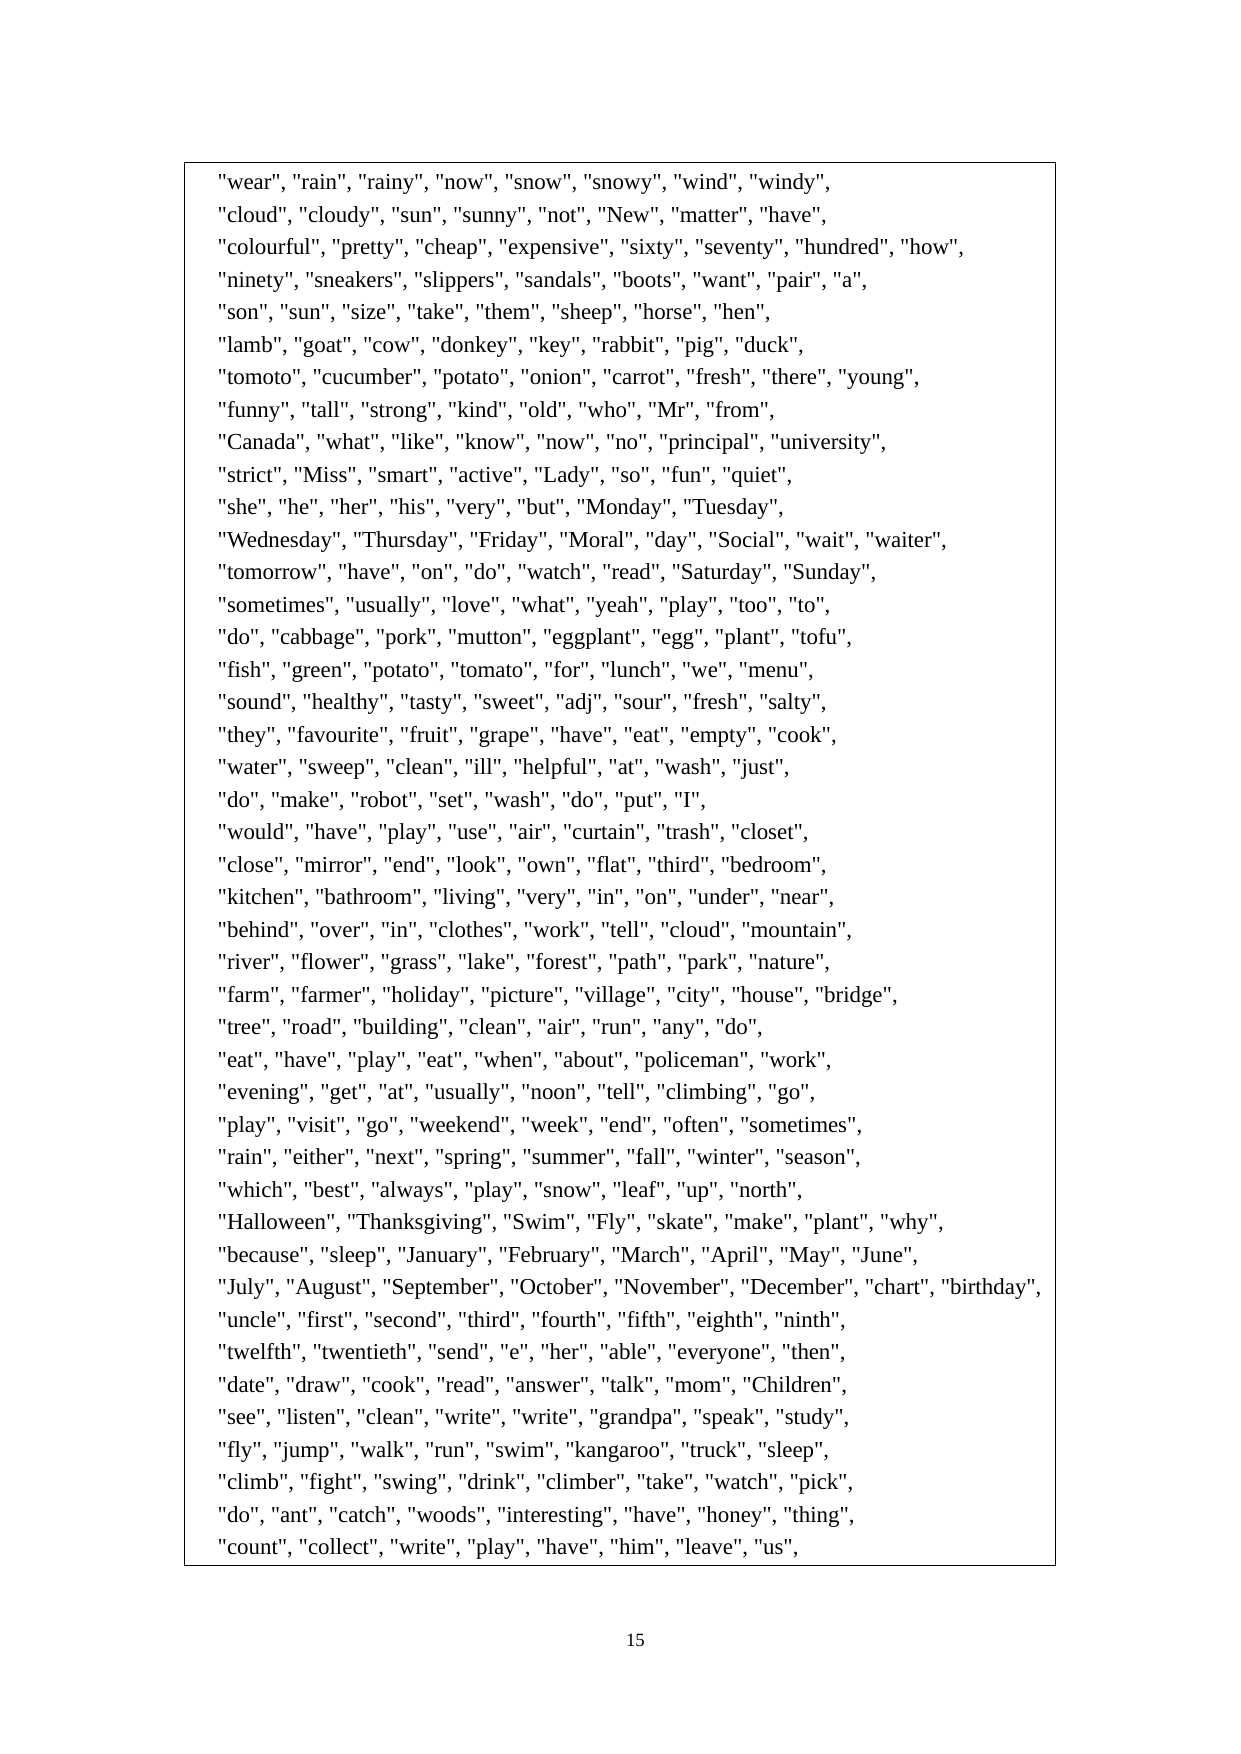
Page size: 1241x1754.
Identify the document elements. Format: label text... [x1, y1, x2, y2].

text "wear", "rain", "rainy", "now", "snow", "snowy", "wind", "windy", [185, 163, 1055, 198]
text "Wednesday", "Thursday", "Friday", "Moral", "day", "Social", "wait", "waiter", [187, 523, 1053, 555]
text "farm", "farmer", "holiday", "picture", "village", "city", "house", "bridge", [187, 978, 1053, 1010]
text "they", "favourite", "fruit", "grape", "have", "eat", "empty", "cook", [187, 718, 1053, 750]
text "she", "he", "her", "his", "very", "but", "Monday", "Tuesday", [187, 490, 1053, 523]
text "behind", "over", "in", "clothes", "work", "tell", "cloud", "mountain", [187, 913, 1053, 945]
text "July", "August", "September", "October", "November", "December", "chart", "birthday", [187, 1270, 1053, 1303]
text "date", "draw", "cook", "read", "answer", "talk", "mom", "Children", [187, 1368, 1053, 1400]
text "twelfth", "twentieth", "send", "e", "her", "able", "everyone", "then", [187, 1335, 1053, 1368]
text "tomorrow", "have", "on", "do", "watch", "read", "Saturday", "Sunday", [187, 555, 1053, 588]
text "fish", "green", "potato", "tomato", "for", "lunch", "we", "menu", [187, 653, 1053, 685]
text "kitchen", "bathroom", "living", "very", "in", "on", "under", "near", [187, 880, 1053, 913]
text "eat", "have", "play", "eat", "when", "about", "policeman", "work", [187, 1043, 1053, 1075]
text "Halloween", "Thanksgiving", "Swim", "Fly", "skate", "make", "plant", "why", [187, 1205, 1053, 1238]
text "would", "have", "play", "use", "air", "curtain", "trash", "closet", [187, 815, 1053, 848]
text "Canada", "what", "like", "know", "now", "no", "principal", "university", [187, 425, 1053, 458]
text "play", "visit", "go", "weekend", "week", "end", "often", "sometimes", [187, 1108, 1053, 1140]
text "son", "sun", "size", "take", "them", "sheep", "horse", "hen", [187, 295, 1053, 328]
text "do", "cabbage", "pork", "mutton", "eggplant", "egg", "plant", "tofu", [187, 620, 1053, 653]
text "sound", "healthy", "tasty", "sweet", "adj", "sour", "fresh", "salty", [187, 685, 1053, 718]
text "lamb", "goat", "cow", "donkey", "key", "rabbit", "pig", "duck", [187, 328, 1053, 360]
text "evening", "get", "at", "usually", "noon", "tell", "climbing", "go", [187, 1075, 1053, 1108]
text "water", "sweep", "clean", "ill", "helpful", "at", "wash", "just", [187, 750, 1053, 783]
text "rain", "either", "next", "spring", "summer", "fall", "winter", "season", [187, 1140, 1053, 1173]
text "close", "mirror", "end", "look", "own", "flat", "third", "bedroom", [187, 848, 1053, 880]
text "which", "best", "always", "play", "snow", "leaf", "up", "north", [187, 1173, 1053, 1205]
text "sometimes", "usually", "love", "what", "yeah", "play", "too", "to", [187, 588, 1053, 620]
text "cloud", "cloudy", "sun", "sunny", "not", "New", "matter", "have", [187, 198, 1053, 230]
text "fly", "jump", "walk", "run", "swim", "kangaroo", "truck", "sleep", [187, 1433, 1053, 1465]
text "see", "listen", "clean", "write", "write", "grandpa", "speak", "study", [187, 1400, 1053, 1433]
text "do", "ant", "catch", "woods", "interesting", "have", "honey", "thing", [187, 1498, 1053, 1527]
text "uncle", "first", "second", "third", "fourth", "fifth", "eighth", "ninth", [187, 1303, 1053, 1335]
text "do", "make", "robot", "set", "wash", "do", "put", "I", [187, 783, 1053, 815]
text "funny", "tall", "strong", "kind", "old", "who", "Mr", "from", [187, 393, 1053, 425]
text "because", "sleep", "January", "February", "March", "April", "May", "June", [187, 1238, 1053, 1270]
text "count", "collect", "write", "play", "have", "him", "leave", "us", [185, 1527, 1055, 1565]
text "strict", "Miss", "smart", "active", "Lady", "so", "fun", "quiet", [187, 458, 1053, 490]
text "tree", "road", "building", "clean", "air", "run", "any", "do", [187, 1010, 1053, 1043]
text "ninety", "sneakers", "slippers", "sandals", "boots", "want", "pair", "a", [187, 263, 1053, 295]
text "tomoto", "cucumber", "potato", "onion", "carrot", "fresh", "there", "young", [187, 360, 1053, 393]
text "climb", "fight", "swing", "drink", "climber", "take", "watch", "pick", [187, 1465, 1053, 1498]
text "colourful", "pretty", "cheap", "expensive", "sixty", "seventy", "hundred", "how", [187, 230, 1053, 263]
text "river", "flower", "grass", "lake", "forest", "path", "park", "nature", [187, 945, 1053, 978]
